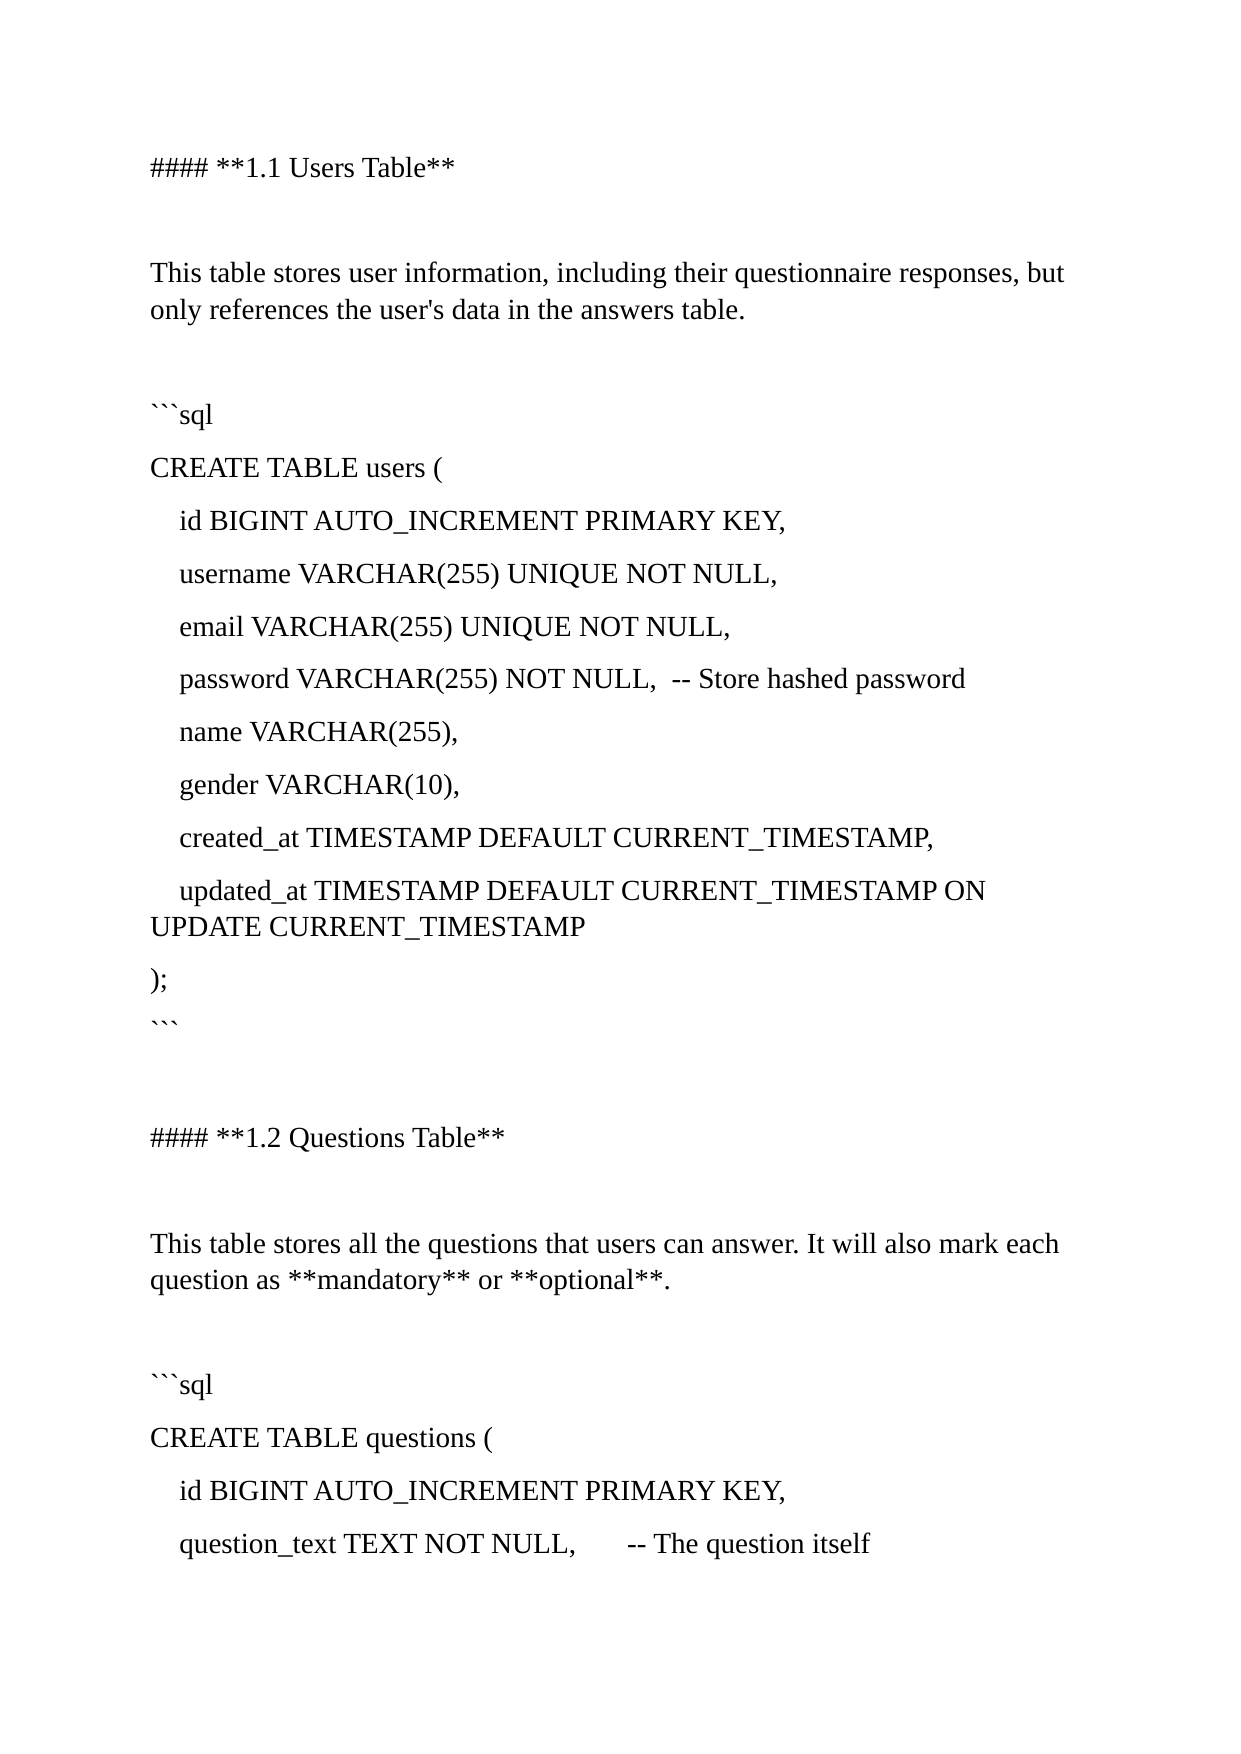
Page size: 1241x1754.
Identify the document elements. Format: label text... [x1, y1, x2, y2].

text CREATE TABLE users ( [150, 450, 1090, 484]
text id BIGINT AUTO_INCREMENT PRIMARY KEY, [150, 503, 1090, 537]
text updated_at TIMESTAMP DEFAULT CURRENT_TIMESTAMP ON UPDATE CURRENT_TIMESTAMP [150, 873, 1090, 942]
text password VARCHAR(255) NOT NULL, -- Store hashed password [150, 661, 1090, 695]
text email VARCHAR(255) UNIQUE NOT NULL, [150, 609, 1090, 642]
text #### **1.1 Users Table** [150, 150, 1090, 183]
text #### **1.2 Questions Table** [150, 1120, 1090, 1154]
text This table stores all the questions that users can answer. It will also mark each question as **mandatory** or **optional**. [150, 1226, 1090, 1295]
text CREATE TABLE questions ( [150, 1420, 1090, 1454]
text name VARCHAR(255), [150, 714, 1090, 748]
text ); [150, 962, 1090, 995]
text created_at TIMESTAMP DEFAULT CURRENT_TIMESTAMP, [150, 820, 1090, 853]
text username VARCHAR(255) UNIQUE NOT NULL, [150, 556, 1090, 589]
text ``` [150, 1014, 1090, 1048]
text This table stores user information, including their questionnaire responses, but only references the user's data in the answers table. [150, 256, 1090, 325]
text gender VARCHAR(10), [150, 767, 1090, 801]
text ```sql [150, 397, 1090, 431]
text id BIGINT AUTO_INCREMENT PRIMARY KEY, [150, 1473, 1090, 1507]
text ```sql [150, 1367, 1090, 1401]
text question_text TEXT NOT NULL, -- The question itself [150, 1526, 1090, 1559]
